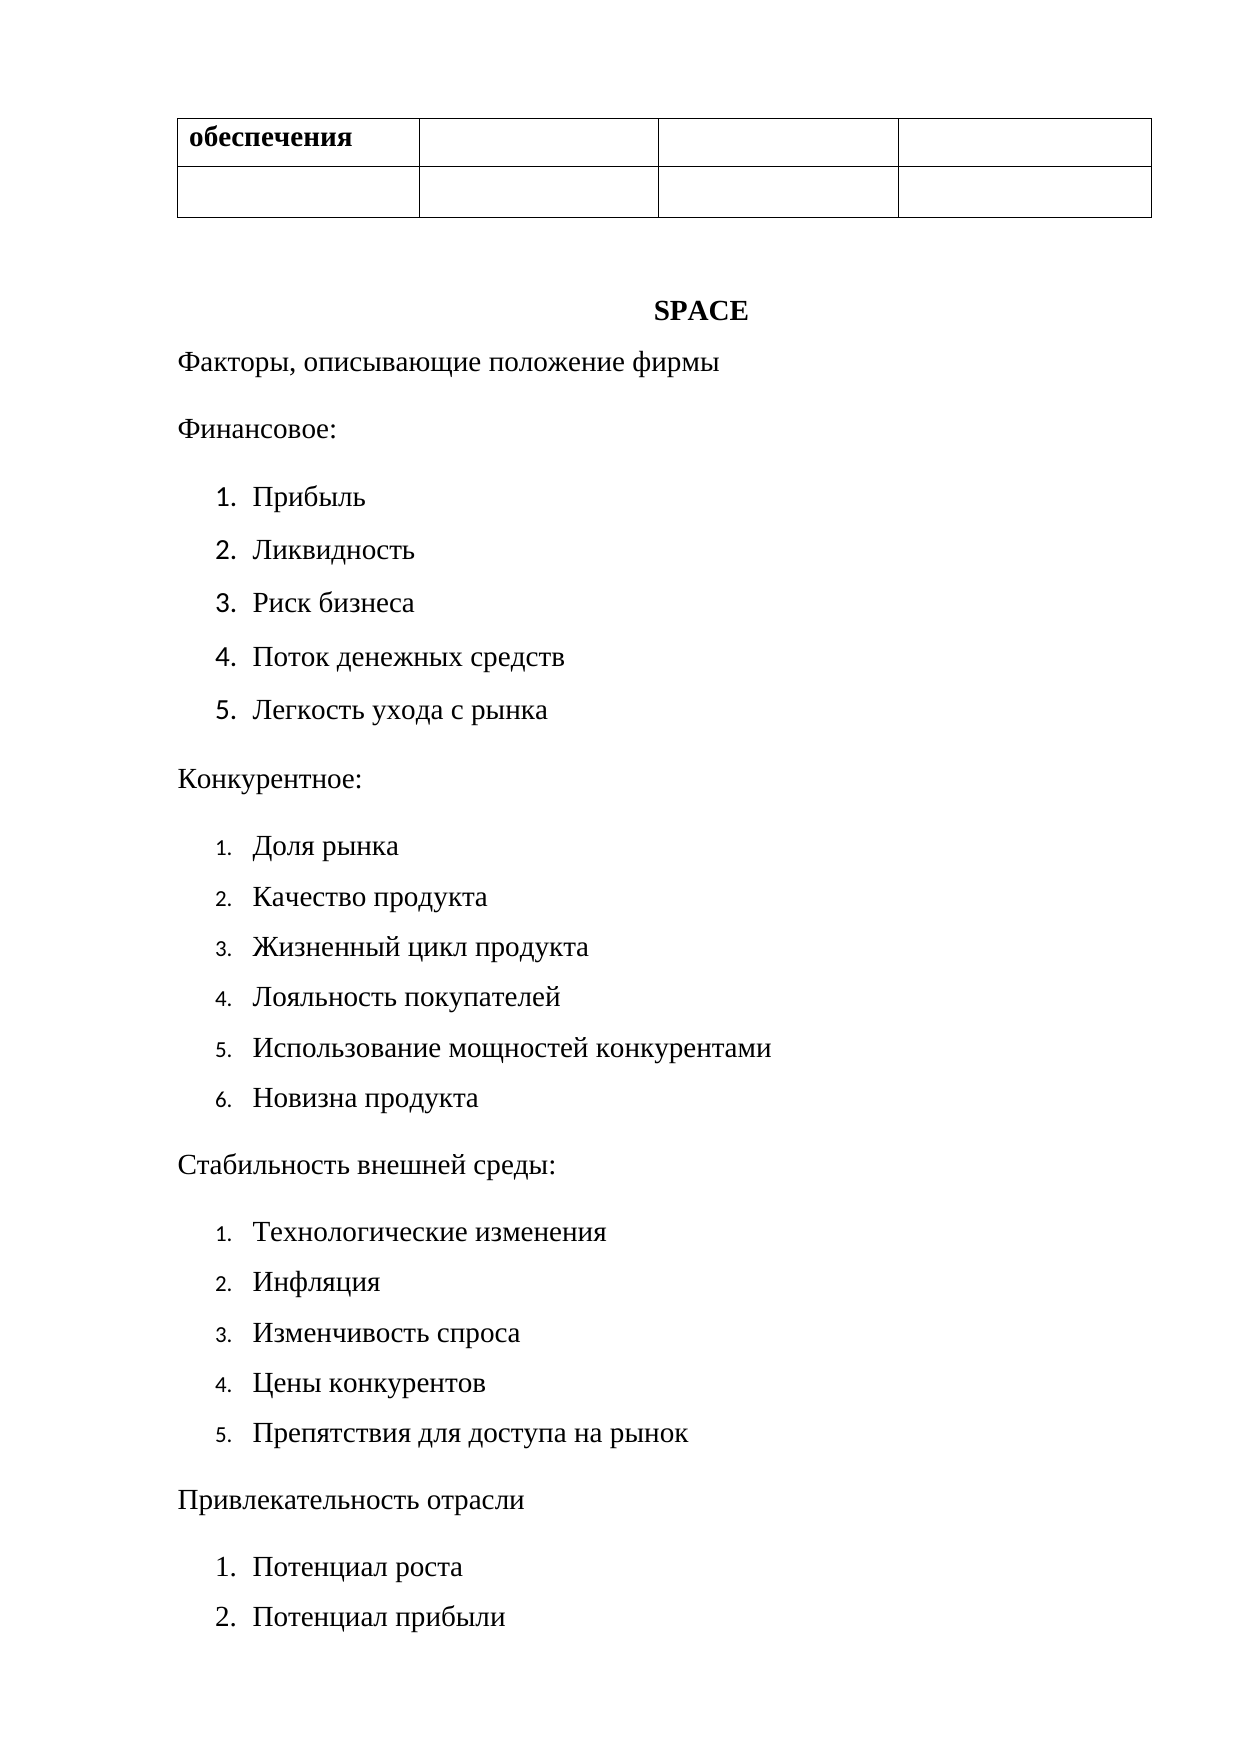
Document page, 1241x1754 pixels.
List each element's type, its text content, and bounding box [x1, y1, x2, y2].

list Технологические изменения [215, 1214, 1152, 1248]
text Факторы, описывающие положение фирмы [177, 344, 1152, 377]
table_cell [899, 119, 1151, 166]
list Потенциал роста [215, 1549, 1152, 1583]
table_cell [178, 119, 419, 166]
list Препятствия для доступа на рынок [215, 1415, 1152, 1449]
list Прибыль [215, 478, 1152, 513]
table_cell [178, 167, 419, 217]
text Привлекательность отрасли [177, 1482, 1152, 1516]
list Риск бизнеса [215, 584, 1152, 620]
table_cell [659, 167, 898, 217]
list Использование мощностей конкурентами [215, 1030, 1152, 1063]
list Легкость ухода с рынка [215, 691, 1152, 727]
subtitle SPACE [251, 293, 1152, 327]
list Жизненный цикл продукта [215, 929, 1152, 963]
list Новизна продукта [215, 1080, 1152, 1114]
text Финансовое: [177, 411, 1152, 444]
list Доля рынка [215, 828, 1152, 862]
table_cell [899, 167, 1151, 217]
list Поток денежных средств [215, 638, 1152, 674]
text Конкурентное: [177, 762, 1152, 795]
list Цены конкурентов [215, 1365, 1152, 1398]
table_cell [420, 167, 658, 217]
list Лояльность покупателей [215, 979, 1152, 1013]
list Потенциал прибыли [215, 1599, 1152, 1633]
text Стабильность внешней среды: [177, 1147, 1152, 1181]
list Ликвидность [215, 531, 1152, 567]
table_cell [659, 119, 898, 166]
table_cell [420, 119, 658, 166]
list Качество продукта [215, 879, 1152, 912]
list Изменчивость спроса [215, 1315, 1152, 1348]
list Инфляция [215, 1264, 1152, 1298]
